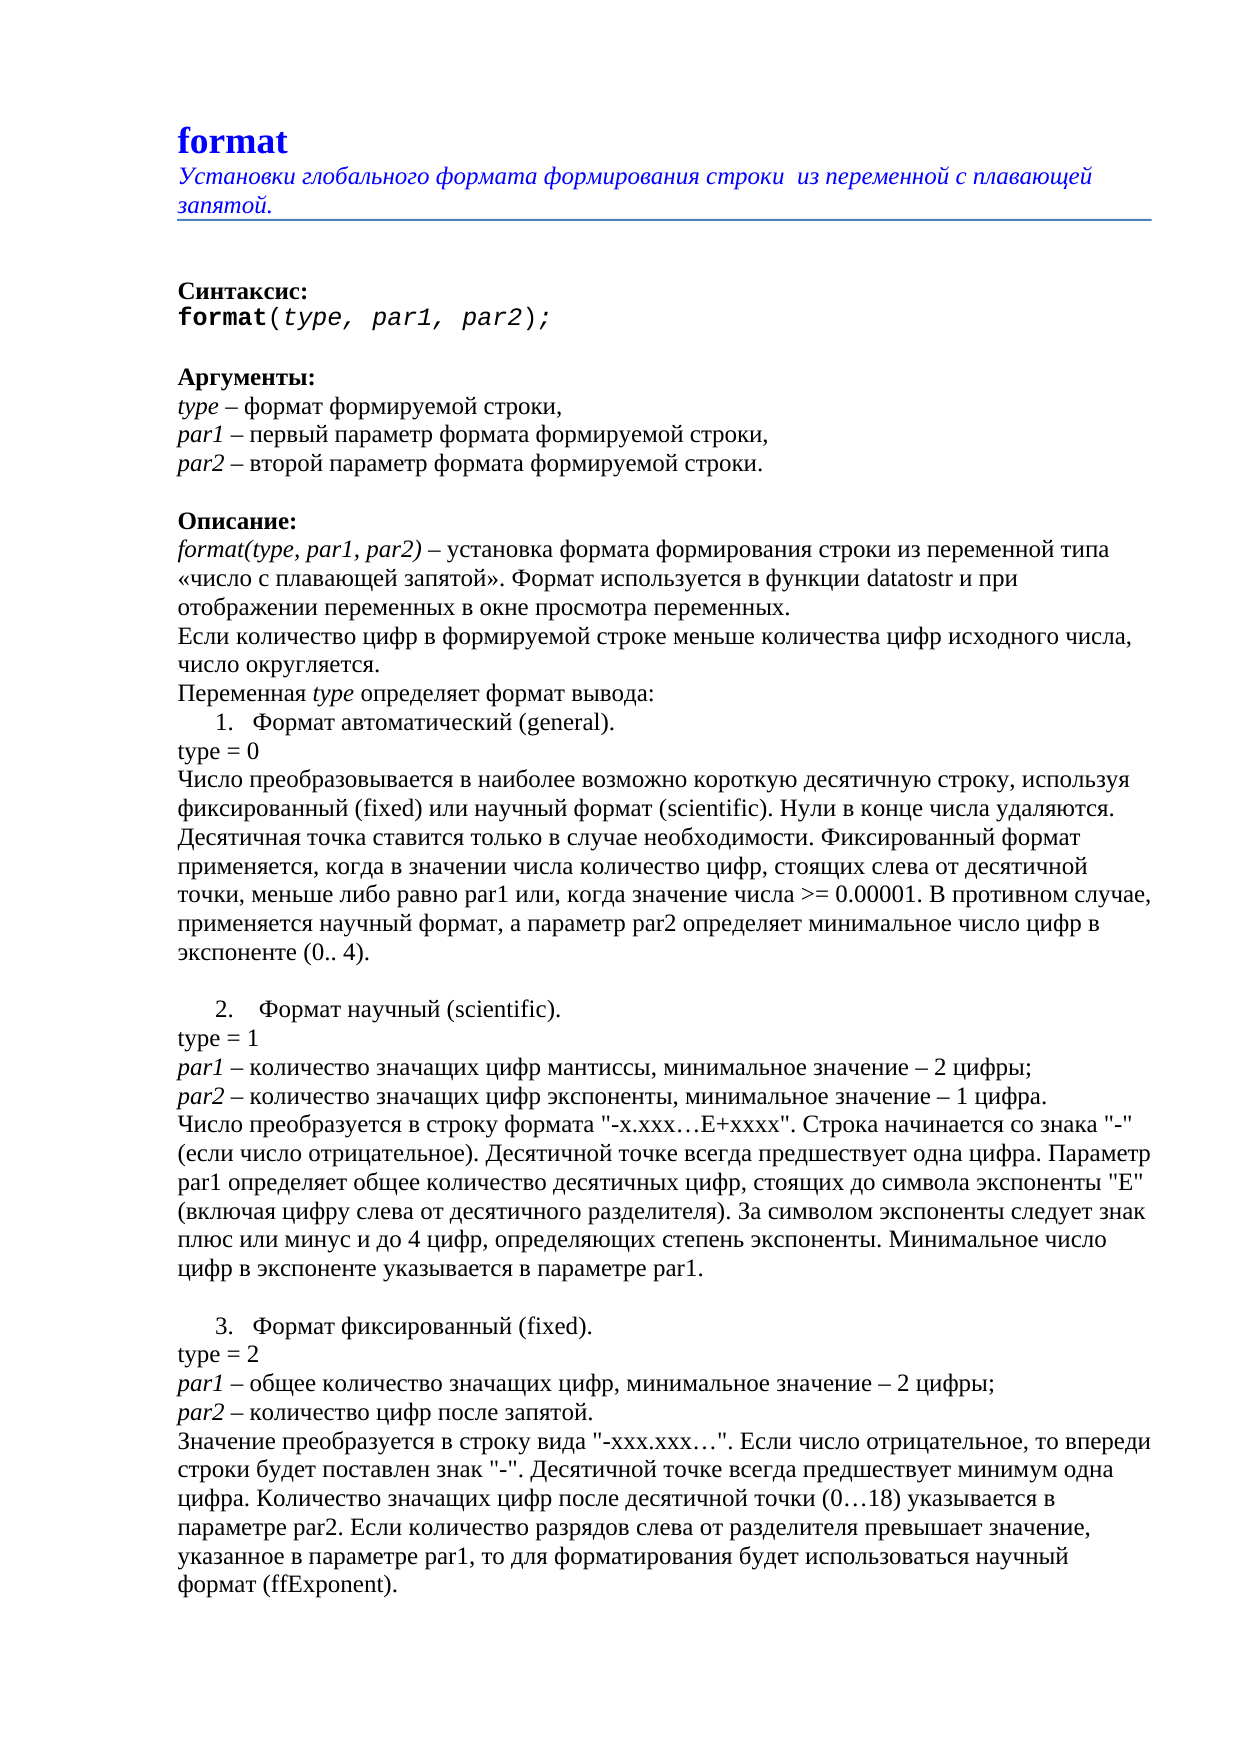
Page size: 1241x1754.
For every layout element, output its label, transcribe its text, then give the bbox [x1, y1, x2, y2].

text par2 – количество значащих цифр экспоненты, минимальное значение – 1 цифра. [177, 1081, 1152, 1109]
list Формат фиксированный (fixed). [215, 1311, 1152, 1339]
text Установки глобального формата формирования строки из переменной с плавающей запятой. [177, 161, 1152, 218]
text par1 – первый параметр формата формируемой строки, [177, 419, 1152, 448]
text par1 – общее количество значащих цифр, минимальное значение – 2 цифры; [177, 1368, 1152, 1397]
text par2 – второй параметр формата формируемой строки. [177, 448, 1152, 477]
text type = 1 [177, 1023, 1152, 1052]
list Формат автоматический (general). [215, 707, 1152, 736]
text Если количество цифр в формируемой строке меньше количества цифр исходного числа, число округляется. [177, 621, 1152, 678]
text Число преобразовывается в наиболее возможно короткую десятичную строку, используя фиксированный (fixed) или научный формат (scientific). Нули в конце числа удаляются. Десятичная точка ставится только в случае необходимости. Фиксированный формат применяется, когда в значении числа количество цифр, стоящих слева от десятичной точки, меньше либо равно par1 или, когда значение числа >= 0.00001. В противном случае, применяется научный формат, а параметр par2 определяет минимальное число цифр в экспоненте (0.. 4). [177, 764, 1152, 966]
text par1 – количество значащих цифр мантиссы, минимальное значение – 2 цифры; [177, 1052, 1152, 1081]
text type – формат формируемой строки, [177, 391, 1152, 419]
text format(type, par1, par2) – установка формата формирования строки из переменной типа «число с плавающей запятой». Формат используется в функции datatostr и при отображении переменных в окне просмотра переменных. [177, 534, 1152, 621]
text type = 2 [177, 1339, 1152, 1368]
text Описание: [177, 506, 1152, 534]
text Аргументы: [177, 362, 1152, 391]
text type = 0 [177, 736, 1152, 764]
text format(type, par1, par2); [177, 305, 1152, 333]
text par2 – количество цифр после запятой. [177, 1397, 1152, 1426]
text format [177, 118, 1152, 161]
text Синтаксис: [177, 276, 1152, 305]
list Формат научный (scientific). [215, 994, 1152, 1023]
text Переменная type определяет формат вывода: [177, 678, 1152, 707]
